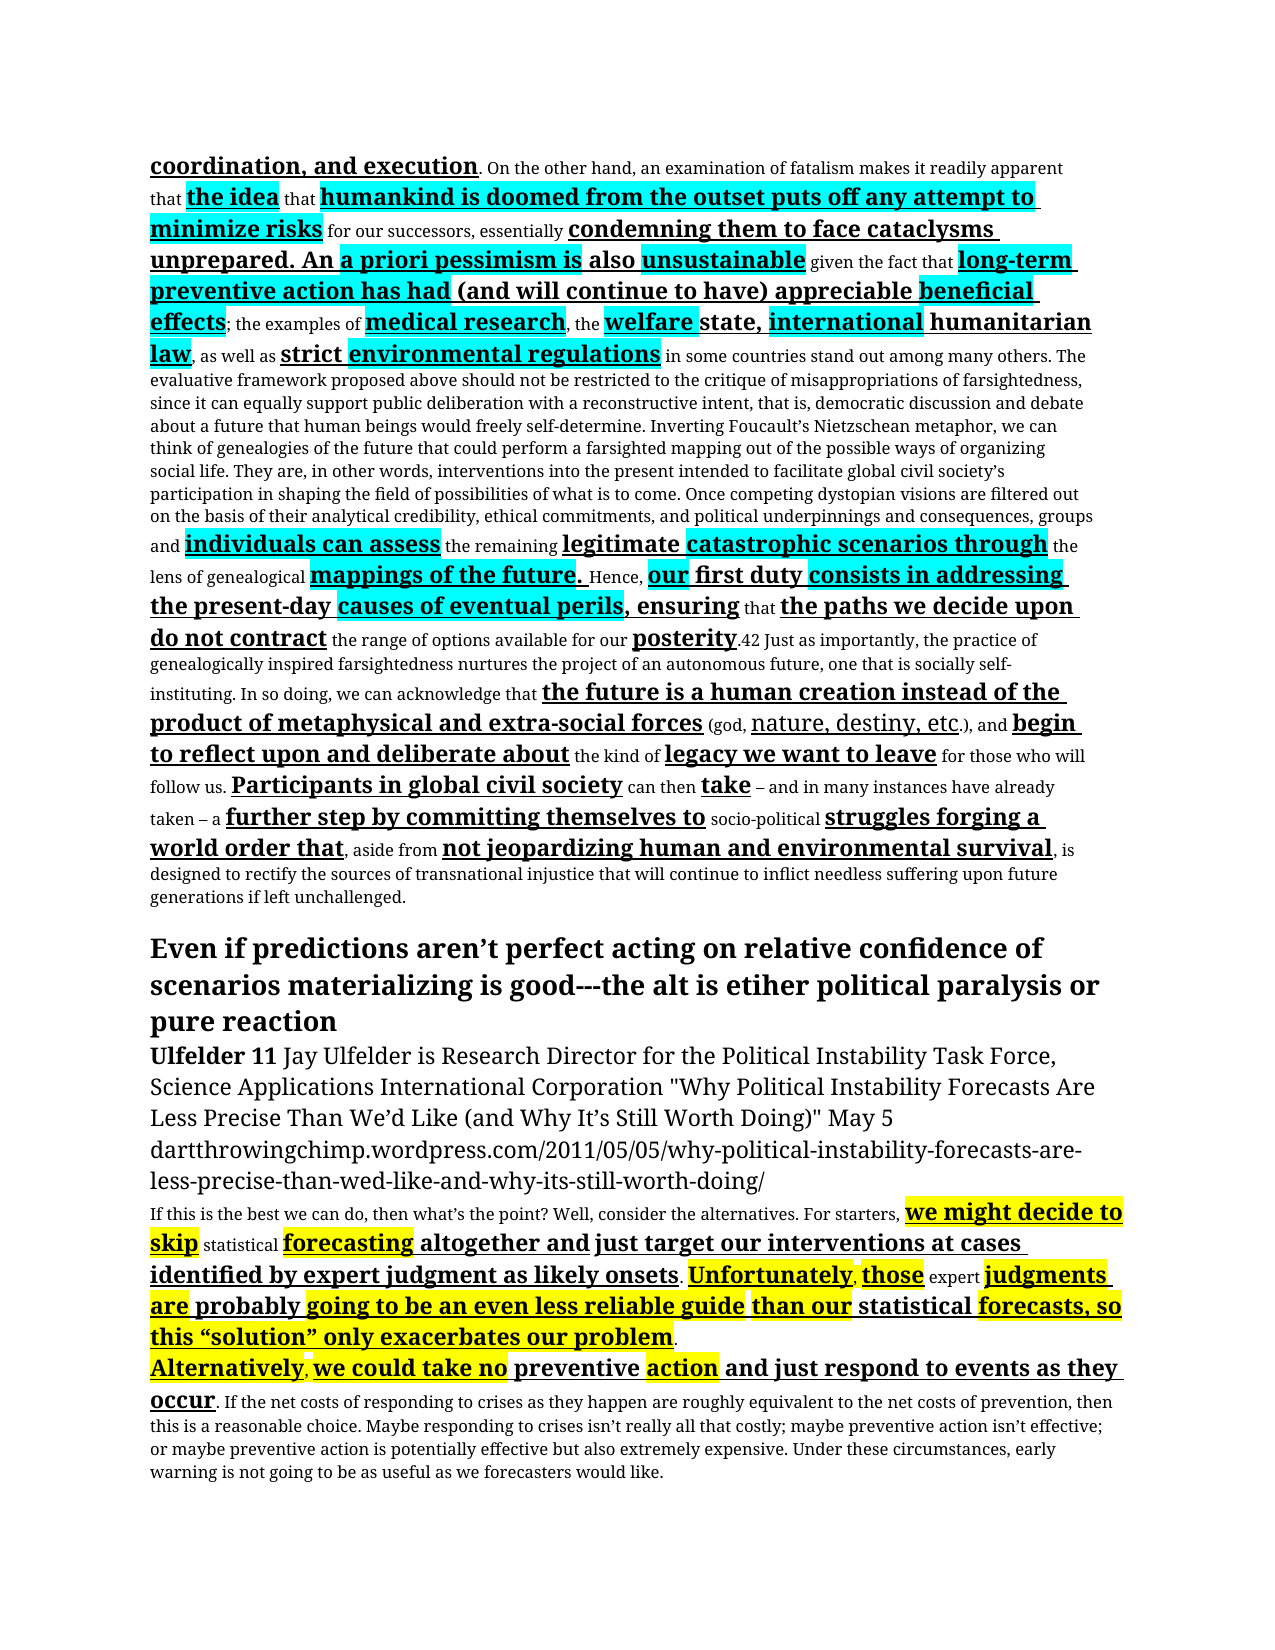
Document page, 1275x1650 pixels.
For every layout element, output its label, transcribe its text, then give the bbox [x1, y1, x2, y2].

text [150, 150, 1095, 908]
subtitle Even if predictions aren’t perfect acting on relative confidence of scenarios materializing is good---the alt is etiher political paralysis or pure reaction [150, 929, 1125, 1040]
text Alternatively, we could take no preventive action and just respond to events as they occur. If the net costs of responding to crises as they happen are roughly equivalent to the net costs of prevention, then this is a reasonable choice. Maybe responding to crises isn’t really all that costly; maybe preventive action isn’t effective; or maybe preventive action is potentially effective but also extremely expensive. Under these circumstances, early warning is not going to be as useful as we forecasters would like. [150, 1352, 1125, 1483]
text If this is the best we can do, then what’s the point? Well, consider the alternatives. For starters, we might decide to skip statistical forecasting altogether and just target our interventions at cases identified by expert judgment as likely onsets. Unfortunately, those expert judgments are probably going to be an even less reliable guide than our statistical forecasts, so this “solution” only exacerbates our problem. [150, 1196, 1125, 1352]
text Ulfelder 11 Jay Ulfelder is Research Director for the Political Instability Task Force, Science Applications International Corporation "Why Political Instability Forecasts Are Less Precise Than We’d Like (and Why It’s Still Worth Doing)" May 5 dartthrowingchimp.wordpress.com/2011/05/05/why-political-instability-forecasts-are-less-precise-than-wed-like-and-why-its-still-worth-doing/ [150, 1040, 1125, 1196]
